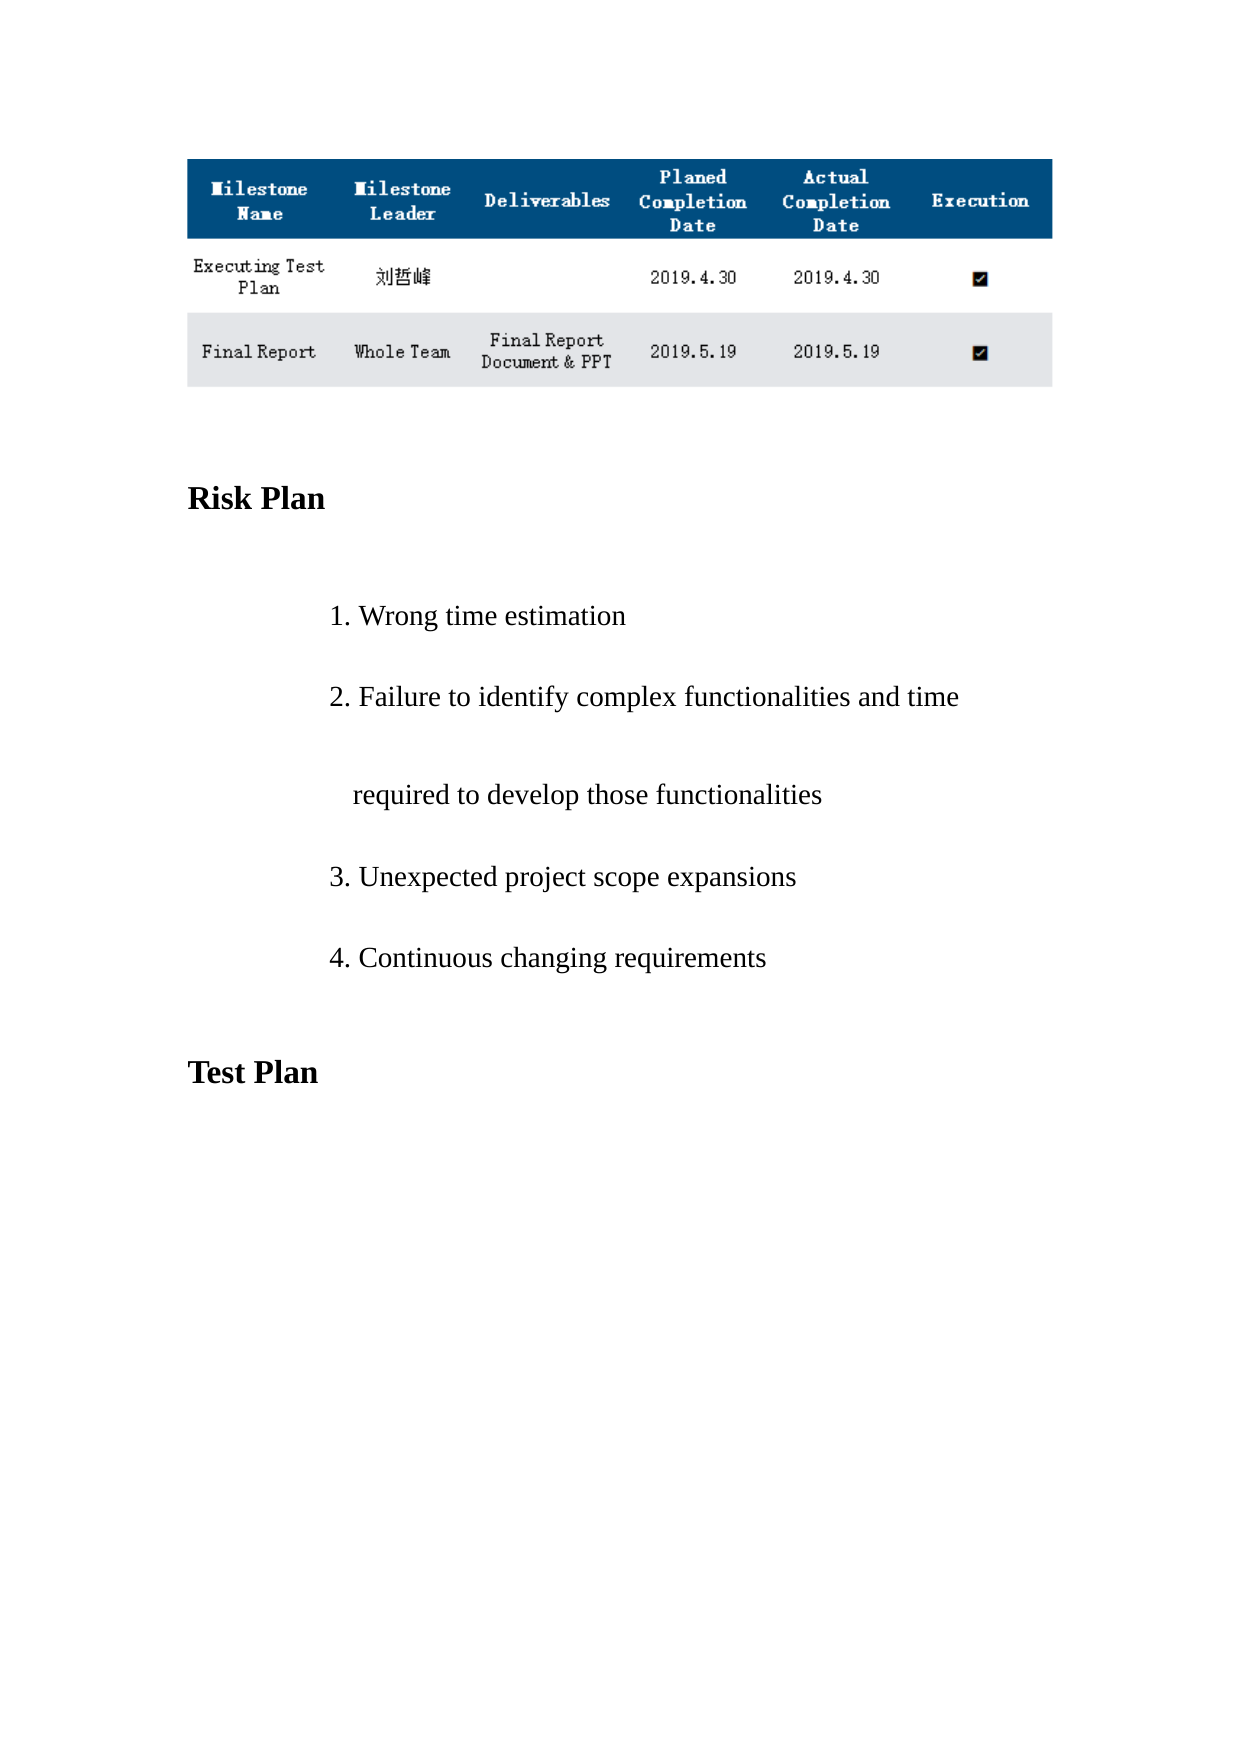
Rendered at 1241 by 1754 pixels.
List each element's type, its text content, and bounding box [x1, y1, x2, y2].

text Risk Plan [187, 465, 1053, 530]
picture [187, 159, 1053, 390]
list Wrong time estimation [329, 582, 1053, 647]
list Continuous changing requirements [329, 925, 1053, 990]
text Test Plan [187, 1039, 1053, 1104]
list Failure to identify complex functionalities and time required to develop those functionalities [329, 664, 1053, 826]
list Unexpected project scope expansions [329, 843, 1053, 908]
